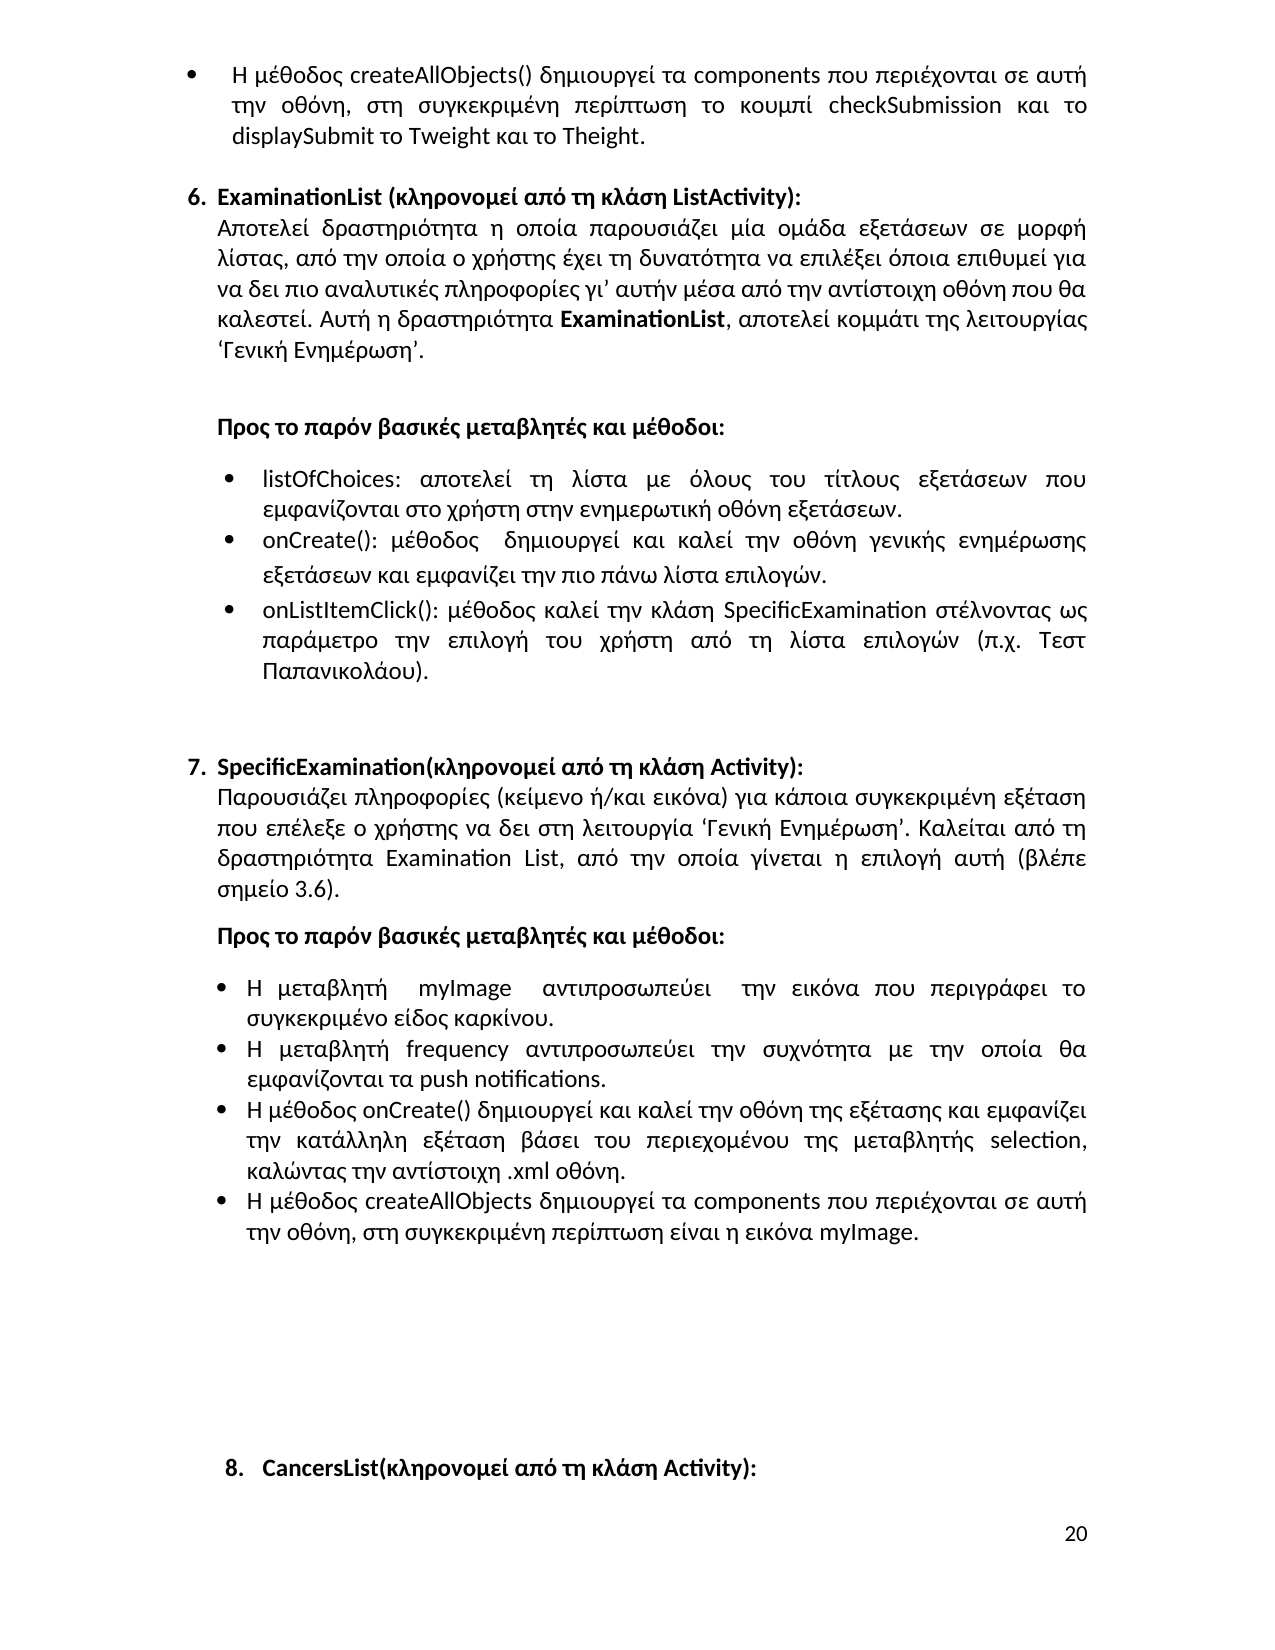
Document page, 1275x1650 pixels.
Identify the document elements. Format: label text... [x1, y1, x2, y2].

list onCreate(): μέθοδος δημιουργεί και καλεί την οθόνη γενικής ενημέρωσης εξετάσεων και εμφανίζει την πιο πάνω λίστα επιλογών. [225, 524, 1087, 589]
list Αποτελεί δραστηριότητα η οποία παρουσιάζει μία ομάδα εξετάσεων σε μορφή λίστας, από την οποία ο χρήστης έχει τη δυνατότητα να επιλέξει όποια επιθυμεί για να δει πιο αναλυτικές πληροφορίες γι’ αυτήν μέσα από την αντίστοιχη οθόνη που θα καλεστεί. Αυτή η δραστηριότητα ExaminationList, αποτελεί κομμάτι της λειτουργίας ‘Γενική Ενημέρωση’. [217, 212, 1087, 364]
list Η μέθοδος onCreate() δημιουργεί και καλεί την οθόνη της εξέτασης και εμφανίζει την κατάλληλη εξέταση βάσει του περιεχομένου της μεταβλητής selection, καλώντας την αντίστοιχη .xml οθόνη. [217, 1094, 1087, 1185]
list Η μέθοδος createAllObjects() δημιουργεί τα components που περιέχονται σε αυτή την οθόνη, στη συγκεκριμένη περίπτωση το κουμπί checkSubmission και το displaySubmit το Tweight και το Theight. [187, 59, 1087, 151]
list listOfChoices: αποτελεί τη λίστα με όλους του τίτλους εξετάσεων που εμφανίζονται στο χρήστη στην ενημερωτική οθόνη εξετάσεων. [225, 463, 1087, 524]
list CancersList(κληρονομεί από τη κλάση Activity): [225, 1452, 1087, 1482]
list onListItemClick(): μέθοδος καλεί την κλάση SpecificExamination στέλνοντας ως παράμετρο την επιλογή του χρήστη από τη λίστα επιλογών (π.χ. Τεστ Παπανικολάου). [225, 594, 1087, 686]
list Η μεταβλητή myImage αντιπροσωπεύει την εικόνα που περιγράφει το συγκεκριμένο είδος καρκίνου. [217, 972, 1087, 1033]
text Προς το παρόν βασικές μεταβλητές και μέθοδοι: [217, 412, 1087, 442]
list ExaminationList (κληρονομεί από τη κλάση ListActivity): [187, 181, 1087, 212]
list Παρουσιάζει πληροφορίες (κείμενο ή/και εικόνα) για κάποια συγκεκριμένη εξέταση που επέλεξε ο χρήστης να δει στη λειτουργία ‘Γενική Ενημέρωση’. Καλείται από τη δραστηριότητα Examination List, από την οποία γίνεται η επιλογή αυτή (βλέπε σημείο 3.6). [217, 782, 1087, 904]
list SpecificExamination(κληρονομεί από τη κλάση Activity): [187, 751, 1087, 782]
text Προς το παρόν βασικές μεταβλητές και μέθοδοι: [217, 920, 1087, 951]
list Η μεταβλητή frequency αντιπροσωπεύει την συχνότητα με την οποία θα εμφανίζονται τα push notifications. [217, 1033, 1087, 1094]
list Η μέθοδος createAllObjects δημιουργεί τα components που περιέχονται σε αυτή την οθόνη, στη συγκεκριμένη περίπτωση είναι η εικόνα myImage. [217, 1185, 1087, 1246]
